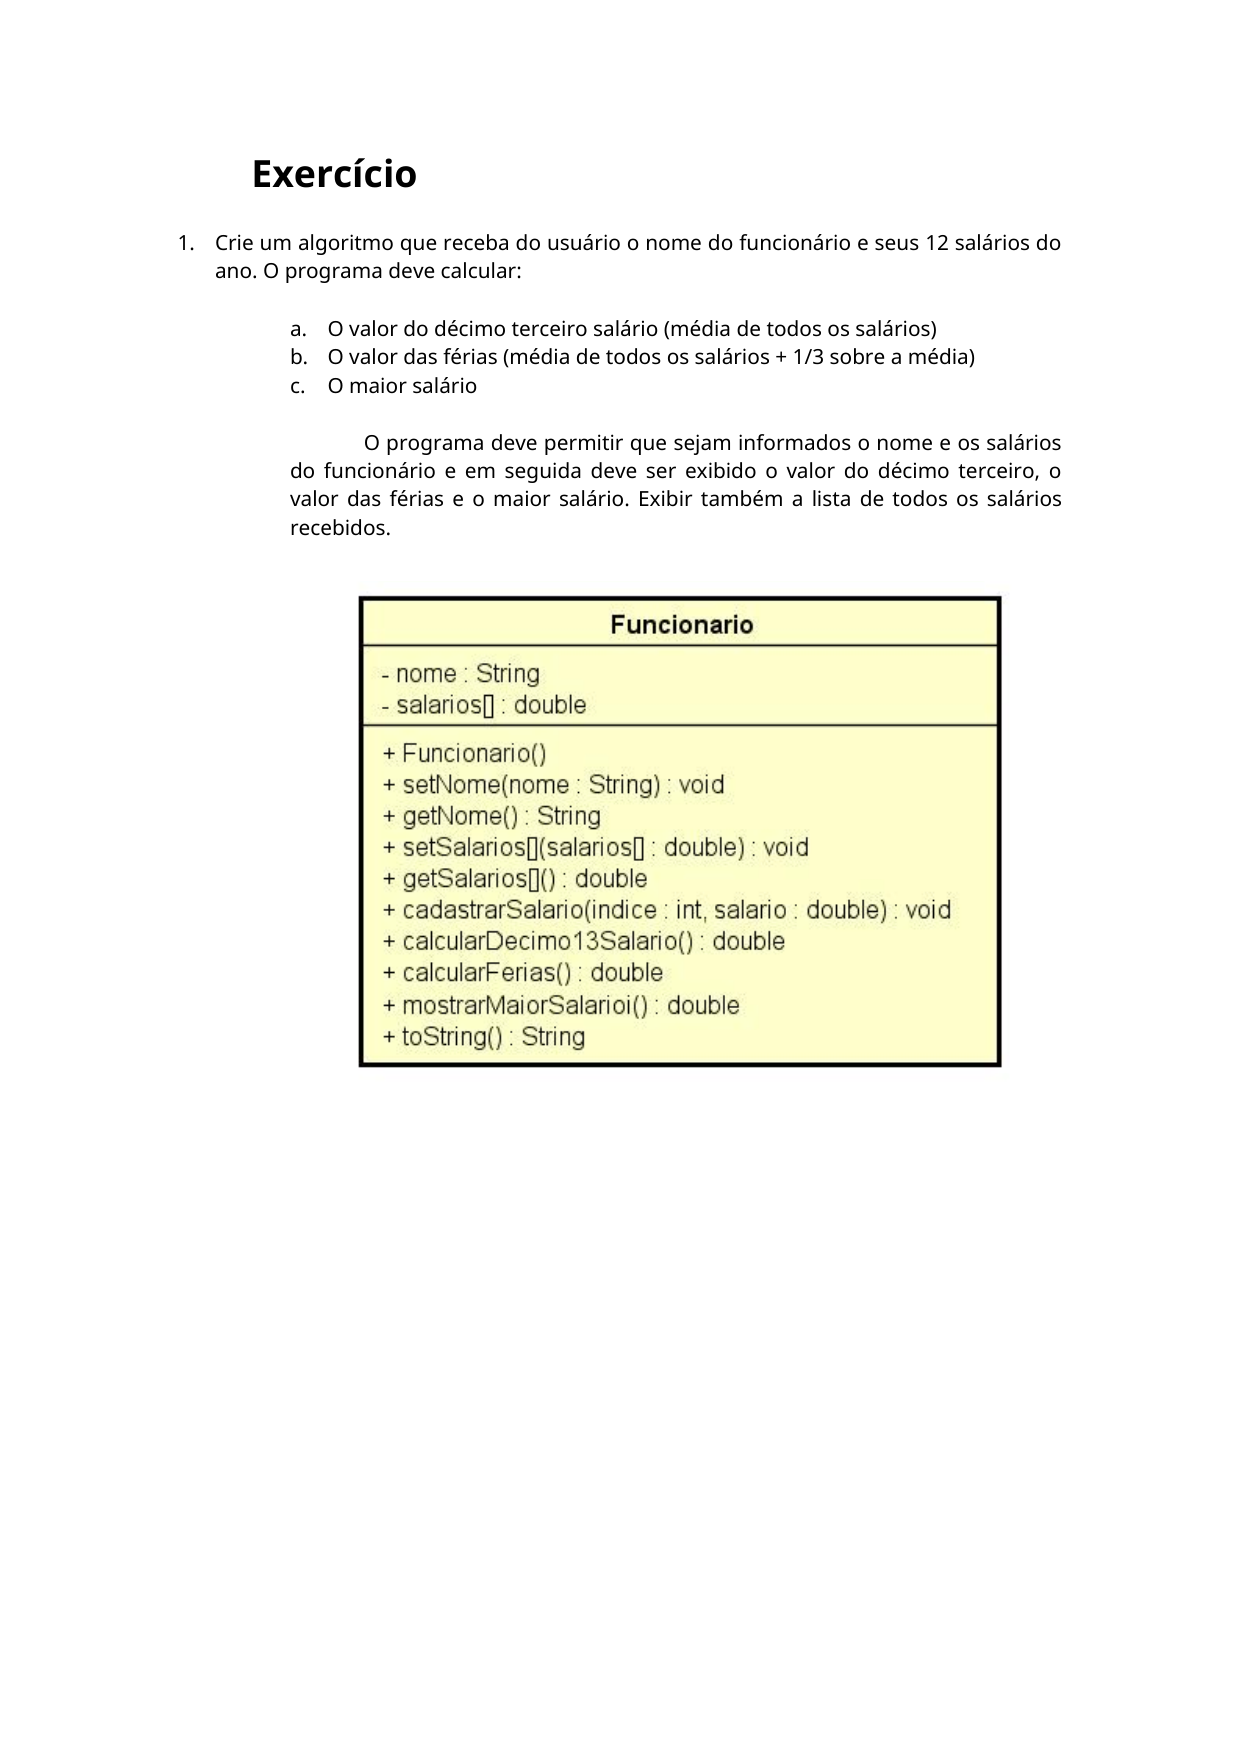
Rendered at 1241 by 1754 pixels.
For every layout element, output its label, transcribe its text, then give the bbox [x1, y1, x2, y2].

text O programa deve permitir que sejam informados o nome e os salários do funcionário e em seguida deve ser exibido o valor do décimo terceiro, o valor das férias e o maior salário. Exibir também a lista de todos os salários recebidos. [290, 428, 1063, 541]
picture [348, 581, 1014, 1083]
list O valor das férias (média de todos os salários + 1/3 sobre a média) [290, 342, 1063, 371]
list O maior salário [290, 371, 1063, 399]
text Exercício [177, 148, 1063, 199]
list O valor do décimo terceiro salário (média de todos os salários) [290, 314, 1063, 342]
list Crie um algoritmo que receba do usuário o nome do funcionário e seus 12 salários do ano. O programa deve calcular: [177, 228, 1063, 285]
